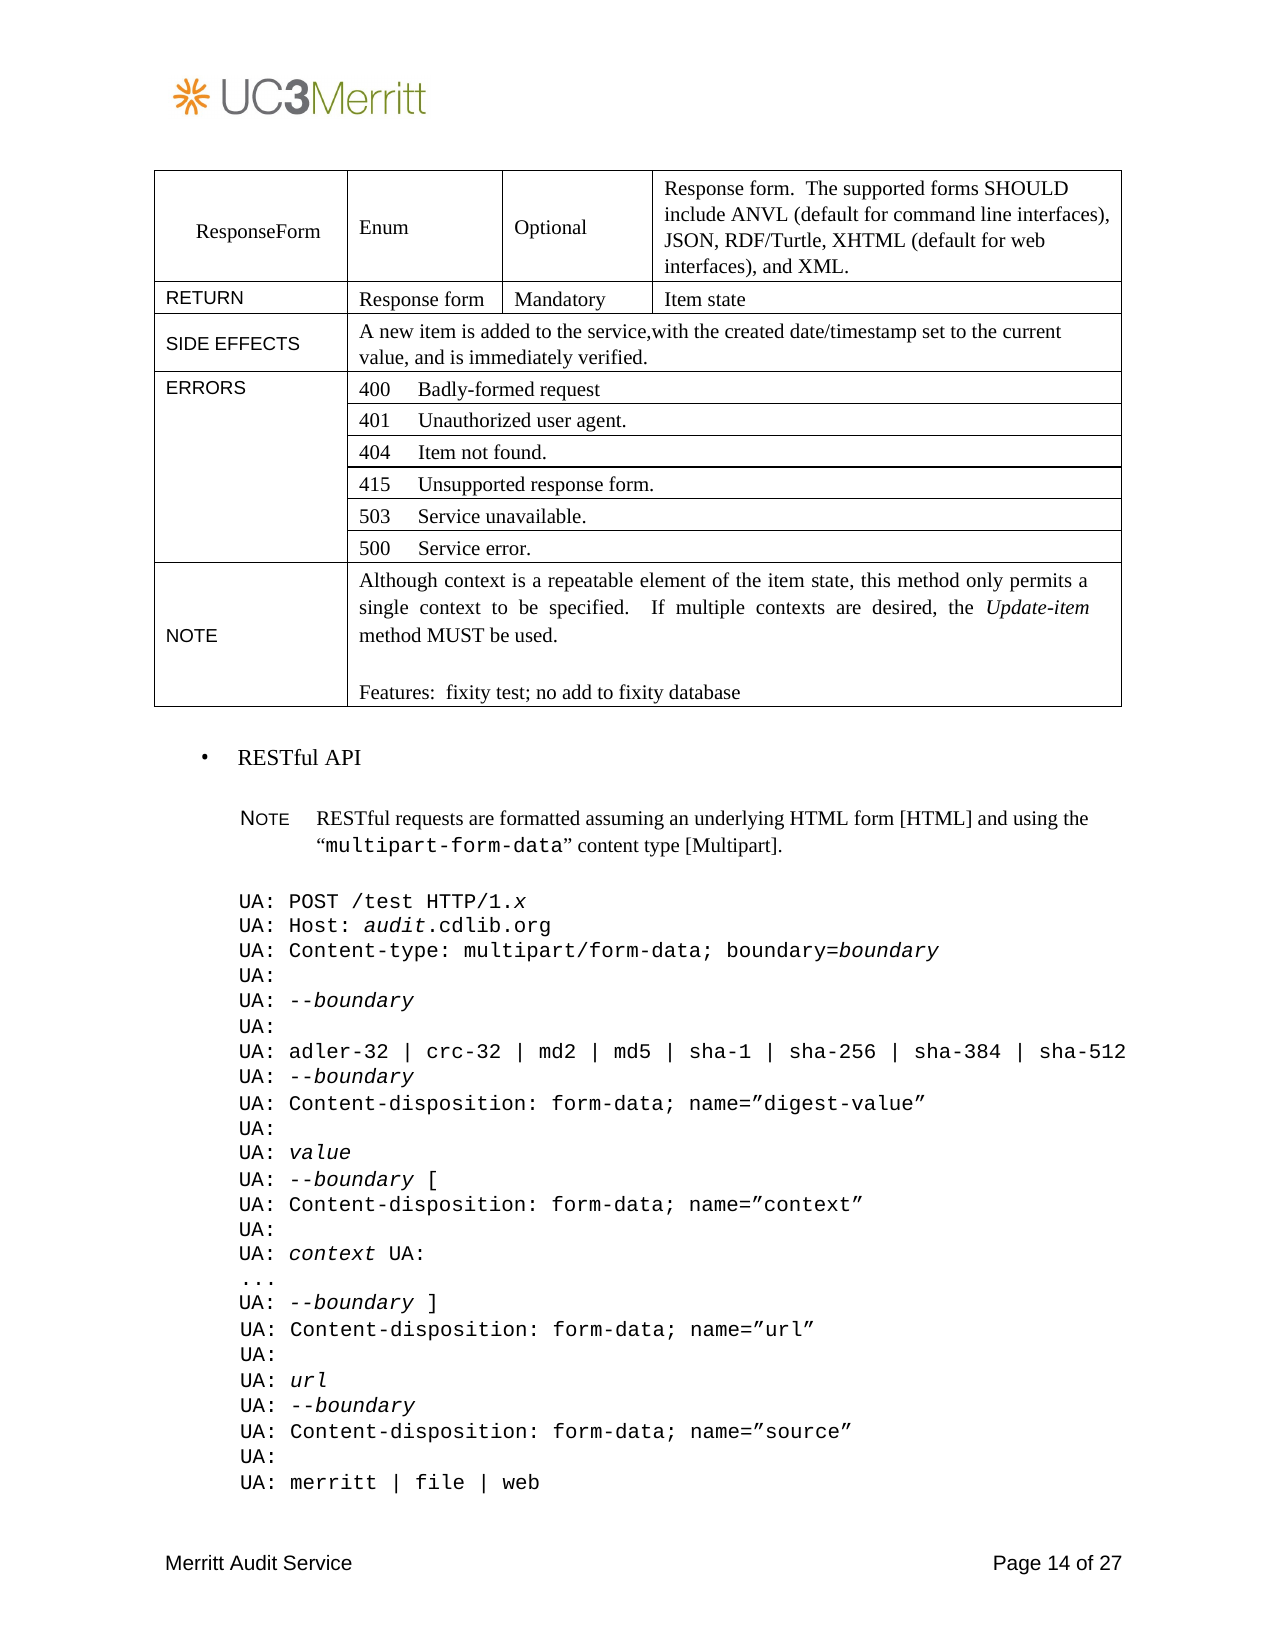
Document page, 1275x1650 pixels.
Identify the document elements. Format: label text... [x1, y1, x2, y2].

text UA: Host: audit.cdlib.org [238, 915, 1127, 939]
text UA: Content-disposition: form-data; name=”digest-value” [238, 1093, 1127, 1116]
table_cell 503 Service unavailable. [348, 499, 1121, 530]
picture [168, 75, 431, 119]
table_cell Mandatory [503, 282, 652, 313]
text UA: Content-disposition: form-data; name=”context” [238, 1194, 1127, 1217]
text UA: --boundary [238, 1066, 1127, 1090]
text UA: Content-type: multipart/form-data; boundary=boundary [238, 940, 1127, 964]
table_cell NOTE [155, 563, 347, 706]
table_cell 404 Item not found. [348, 436, 1121, 466]
text UA: adler-32 | crc-32 | md2 | md5 | sha-1 | sha-256 | sha-384 | sha-512 [238, 1041, 1127, 1065]
table_cell Item state [653, 282, 1121, 313]
table_cell Response form. The supported forms SHOULD include ANVL (default for command line interfaces), JSON, RDF/Turtle, XHTML (default for web interfaces), and XML. [653, 171, 1121, 281]
table_cell ResponseForm [155, 171, 347, 281]
text UA: value [238, 1142, 1127, 1166]
table_cell Optional [503, 171, 652, 281]
table_cell 415 Unsupported response form. [348, 468, 1121, 498]
table_cell Although context is a repeatable element of the item state, this method only permits a single context to be specified. If multiple contexts are desired, the Update-item method MUST be used. Features: fixity test; no add to fixity database [348, 563, 1121, 706]
text UA: [238, 965, 1127, 989]
text UA: --boundary [238, 990, 1127, 1013]
table_cell ERRORS [155, 372, 347, 562]
text • RESTful API [165, 741, 1127, 772]
table_cell Response form [348, 282, 502, 313]
table_cell SIDE EFFECTS [155, 314, 347, 371]
text UA: POST /test HTTP/1.x [238, 891, 1127, 914]
text UA: context UA: ... [238, 1243, 427, 1291]
table_cell RETURN [155, 282, 347, 313]
text UA: [238, 1117, 1127, 1141]
text UA: --boundary ] [238, 1292, 1127, 1316]
text NOTE RESTful requests are formatted assuming an underlying HTML form [HTML] and using the “multipart-form-data” content type [Multipart]. [240, 806, 1113, 858]
table_cell 400 Badly-formed request [348, 372, 1121, 403]
text UA: --boundary [ [238, 1169, 1127, 1193]
table_cell 500 Service error. [348, 531, 1121, 562]
text UA: [238, 1218, 1127, 1242]
table_cell 401 Unauthorized user agent. [348, 404, 1121, 434]
table_cell Enum [348, 171, 502, 281]
table_cell A new item is added to the service,with the created date/timestamp set to the current value, and is immediately verified. [348, 314, 1121, 371]
text UA: [238, 1016, 1127, 1040]
